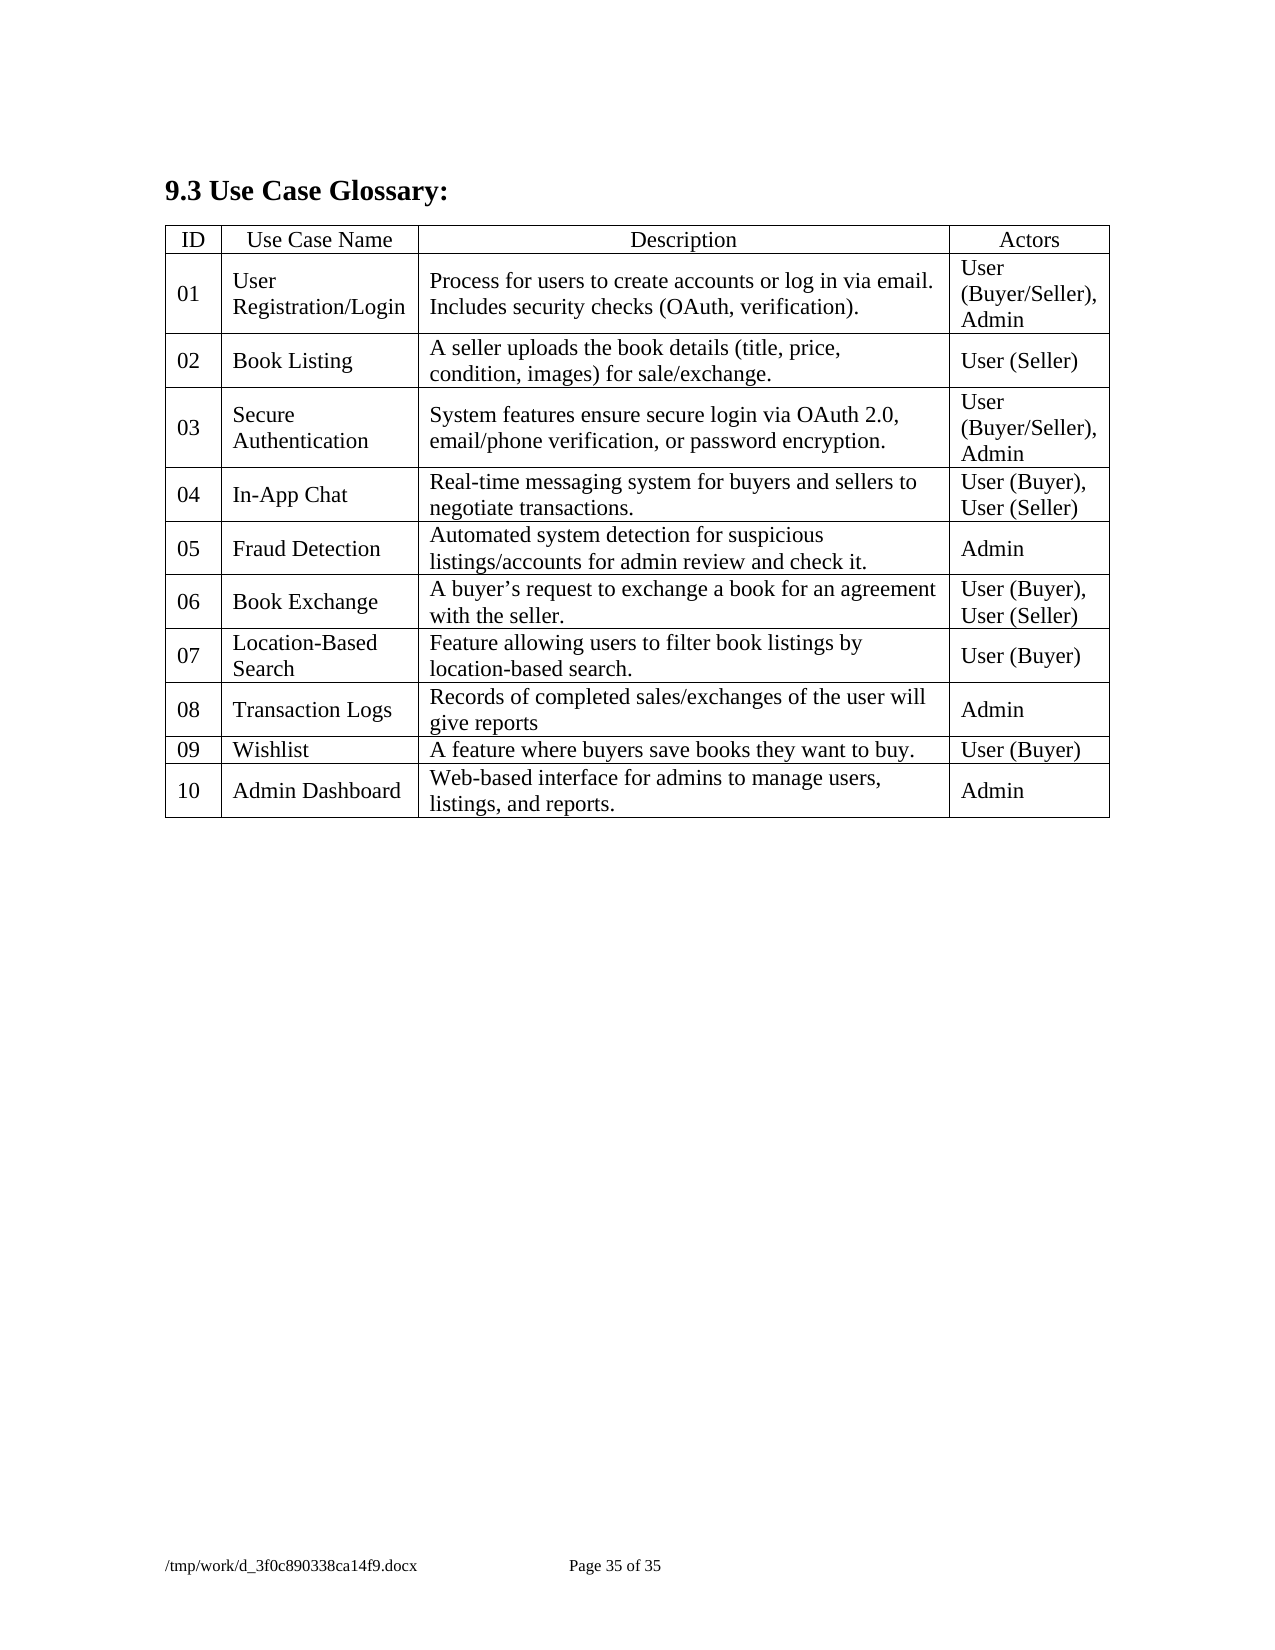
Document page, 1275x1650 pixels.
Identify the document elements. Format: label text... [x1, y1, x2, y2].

table_cell 05 [166, 522, 221, 574]
table_cell Admin [950, 764, 1109, 817]
table_cell In-App Chat [222, 468, 418, 521]
table_cell 09 [166, 737, 221, 763]
table_cell 03 [166, 388, 221, 467]
table_cell Book Listing [222, 334, 418, 387]
table_cell 02 [166, 334, 221, 387]
table_cell 04 [166, 468, 221, 521]
table_cell User Registration/Login [222, 254, 418, 333]
table_cell 10 [166, 764, 221, 817]
table_cell Transaction Logs [222, 683, 418, 736]
table_header ID [166, 226, 221, 253]
table_cell User (Buyer) [950, 629, 1109, 682]
table_cell Admin Dashboard [222, 764, 418, 817]
table_cell User (Buyer) [950, 737, 1109, 763]
table_cell User (Buyer/Seller), Admin [950, 388, 1109, 467]
table_cell Real-time messaging system for buyers and sellers to negotiate transactions. [419, 468, 949, 521]
table_cell Book Exchange [222, 575, 418, 628]
table_cell User (Seller) [950, 334, 1109, 387]
table_cell 06 [166, 575, 221, 628]
subtitle 9.3 Use Case Glossary: [165, 173, 1110, 206]
table_cell Process for users to create accounts or log in via email. Includes security checks (OAuth, verification). [419, 254, 949, 333]
table_cell Fraud Detection [222, 522, 418, 574]
table_cell Web-based interface for admins to manage users, listings, and reports. [419, 764, 949, 817]
table_cell A buyer’s request to exchange a book for an agreement with the seller. [419, 575, 949, 628]
table_cell 07 [166, 629, 221, 682]
table_header Use Case Name [222, 226, 418, 253]
table_cell System features ensure secure login via OAuth 2.0, email/phone verification, or password encryption. [419, 388, 949, 467]
table_cell Admin [950, 522, 1109, 574]
table_cell Records of completed sales/exchanges of the user will give reports [419, 683, 949, 736]
table_cell User (Buyer/Seller), Admin [950, 254, 1109, 333]
table_cell 01 [166, 254, 221, 333]
table_header Description [419, 226, 949, 253]
table_cell User (Buyer), User (Seller) [950, 468, 1109, 521]
table_cell Secure Authentication [222, 388, 418, 467]
table_cell A seller uploads the book details (title, price, condition, images) for sale/exchange. [419, 334, 949, 387]
table_cell Admin [950, 683, 1109, 736]
table_cell Location-Based Search [222, 629, 418, 682]
table_cell Automated system detection for suspicious listings/accounts for admin review and check it. [419, 522, 949, 574]
table_header Actors [950, 226, 1109, 253]
table_cell Wishlist [222, 737, 418, 763]
table_cell A feature where buyers save books they want to buy. [419, 737, 949, 763]
table_cell 08 [166, 683, 221, 736]
table_cell User (Buyer), User (Seller) [950, 575, 1109, 628]
table_cell Feature allowing users to filter book listings by location-based search. [419, 629, 949, 682]
